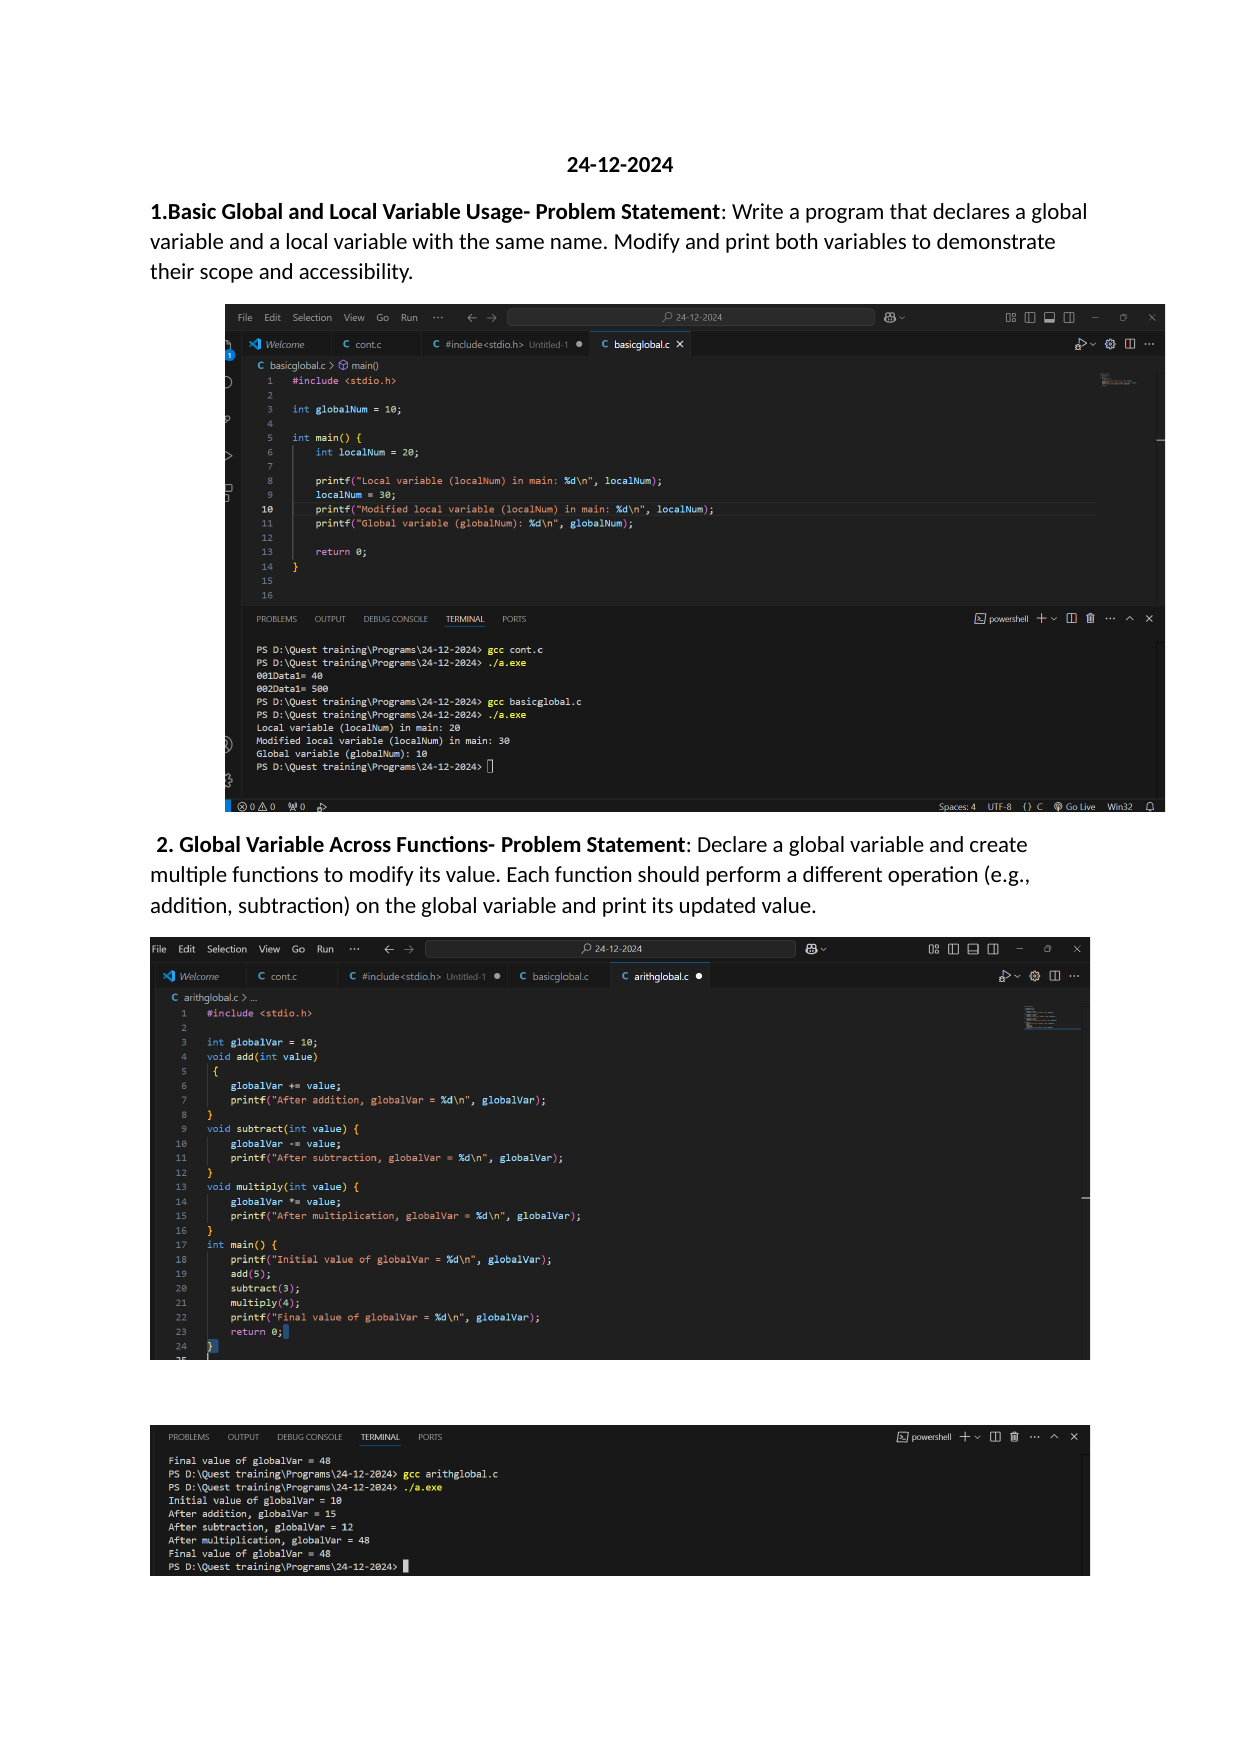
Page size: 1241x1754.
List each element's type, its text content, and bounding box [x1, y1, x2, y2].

picture [225, 304, 1166, 812]
text 24-12-2024 [150, 150, 1090, 178]
text 1.Basic Global and Local Variable Usage- Problem Statement: Write a program that declares a global variable and a local variable with the same name. Modify and print both variables to demonstrate their scope and accessibility. [150, 197, 1090, 285]
picture [150, 1425, 1091, 1576]
picture [150, 937, 1091, 1360]
text 2. Global Variable Across Functions- Problem Statement: Declare a global variable and create multiple functions to modify its value. Each function should perform a different operation (e.g., addition, subtraction) on the global variable and print its updated value. [150, 830, 1090, 919]
